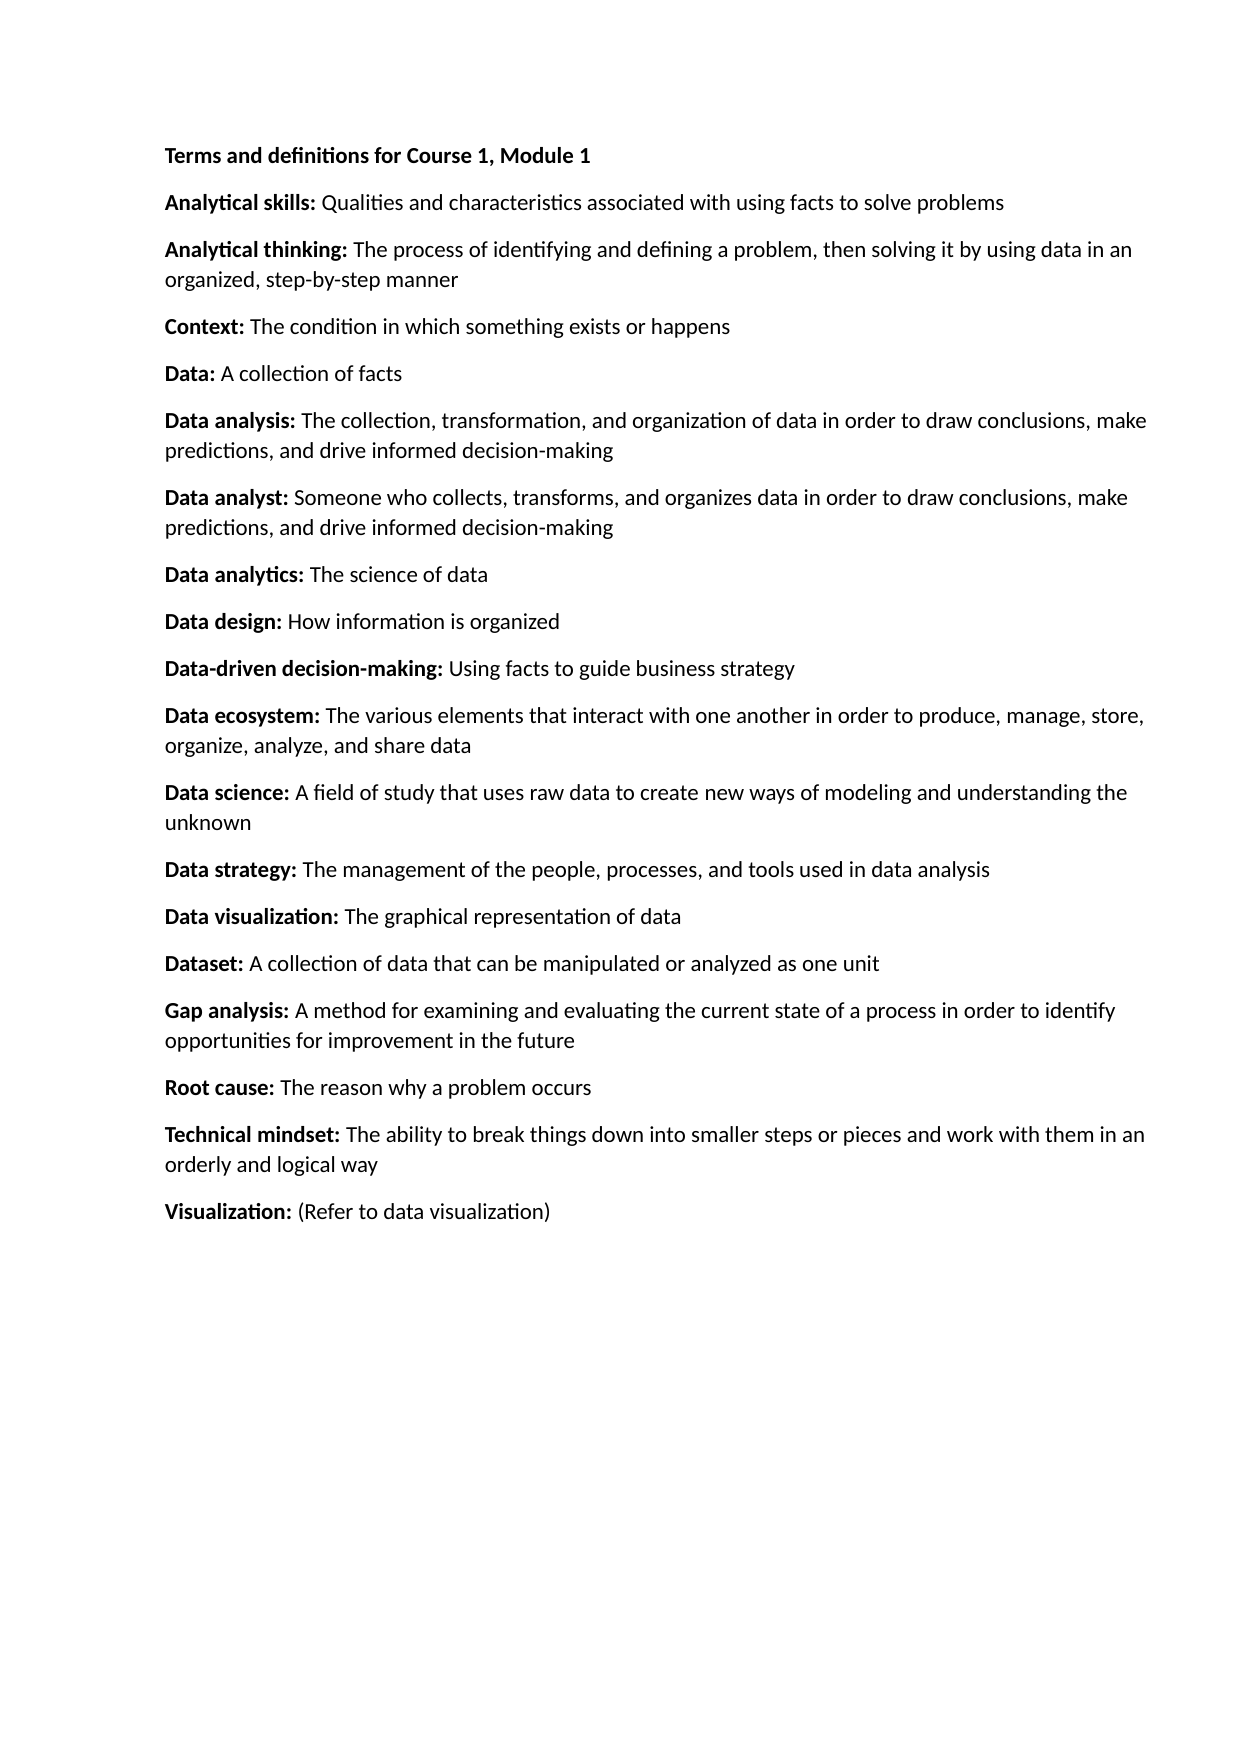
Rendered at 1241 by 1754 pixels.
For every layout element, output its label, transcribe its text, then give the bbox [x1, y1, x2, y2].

text Context: The condition in which something exists or happens [164, 312, 1153, 341]
text Data-driven decision-making: Using facts to guide business strategy [164, 654, 1153, 682]
text Analytical thinking: The process of identifying and defining a problem, then solving it by using data in an organized, step-by-step manner [164, 235, 1153, 294]
text Data analyst: Someone who collects, transforms, and organizes data in order to draw conclusions, make predictions, and drive informed decision-making [164, 483, 1153, 542]
text Data strategy: The management of the people, processes, and tools used in data analysis [164, 855, 1153, 883]
text Data science: A field of study that uses raw data to create new ways of modeling and understanding the unknown [164, 778, 1153, 836]
text Data ecosystem: The various elements that interact with one another in order to produce, manage, store, organize, analyze, and share data [164, 701, 1153, 759]
text Terms and definitions for Course 1, Module 1 [164, 142, 1153, 170]
text Dataset: A collection of data that can be manipulated or analyzed as one unit [164, 949, 1153, 977]
text Visualization: (Refer to data visualization) [164, 1197, 1153, 1225]
text Gap analysis: A method for examining and evaluating the current state of a process in order to identify opportunities for improvement in the future [164, 996, 1153, 1054]
text Root cause: The reason why a problem occurs [164, 1073, 1153, 1101]
text Data design: How information is organized [164, 607, 1153, 635]
text Data analysis: The collection, transformation, and organization of data in order to draw conclusions, make predictions, and drive informed decision-making [164, 406, 1153, 464]
text Data: A collection of facts [164, 359, 1153, 387]
text Data analytics: The science of data [164, 560, 1153, 588]
text Analytical skills: Qualities and characteristics associated with using facts to solve problems [164, 188, 1153, 217]
text Data visualization: The graphical representation of data [164, 902, 1153, 930]
text Technical mindset: The ability to break things down into smaller steps or pieces and work with them in an orderly and logical way [164, 1120, 1153, 1178]
